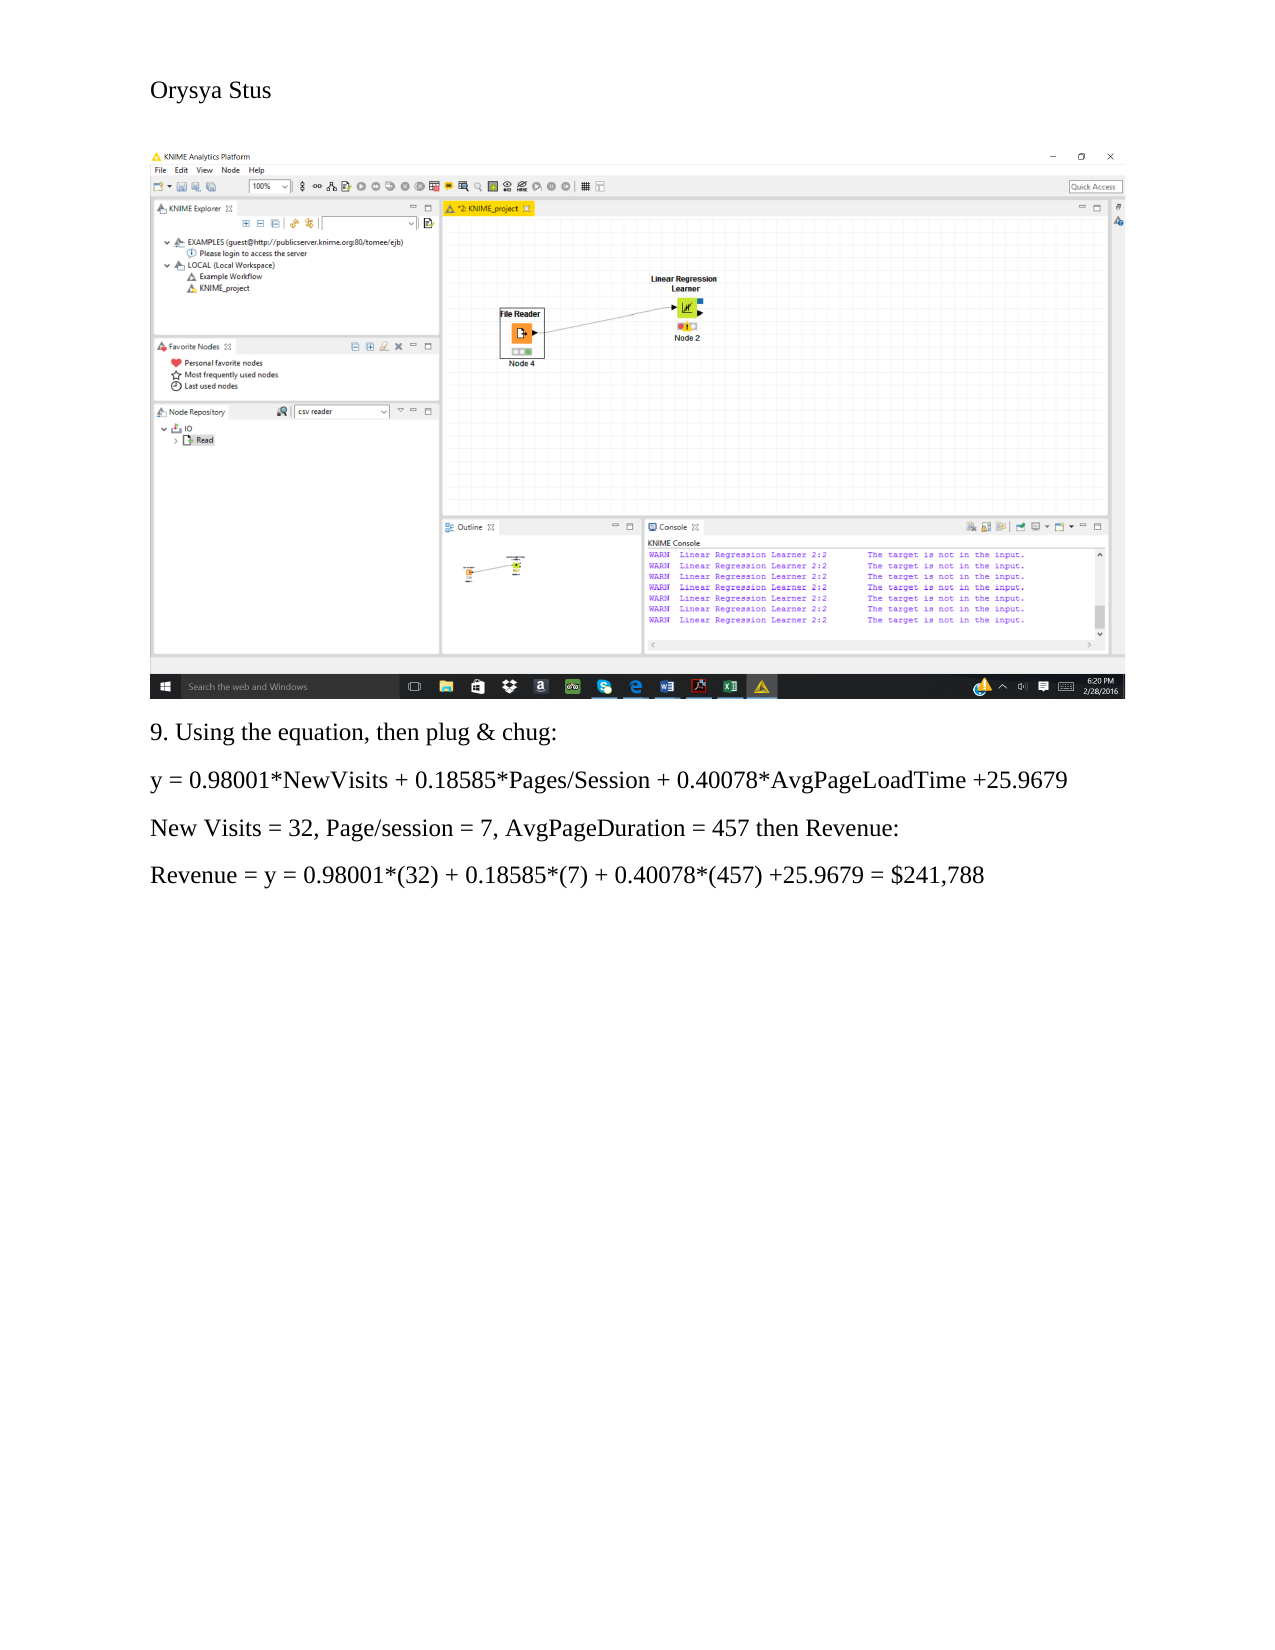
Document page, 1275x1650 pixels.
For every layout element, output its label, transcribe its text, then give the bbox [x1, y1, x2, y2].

text 9. Using the equation, then plug & chug: [150, 717, 1125, 746]
text New Visits = 32, Page/session = 7, AvgPageDuration = 457 then Revenue: [150, 813, 1125, 841]
text Revenue = y = 0.98001*(32) + 0.18585*(7) + 0.40078*(457) +25.9679 = $241,788 [150, 860, 1125, 889]
text y = 0.98001*NewVisits + 0.18585*Pages/Session + 0.40078*AvgPageLoadTime +25.9679 [150, 765, 1125, 794]
picture [150, 150, 1125, 699]
